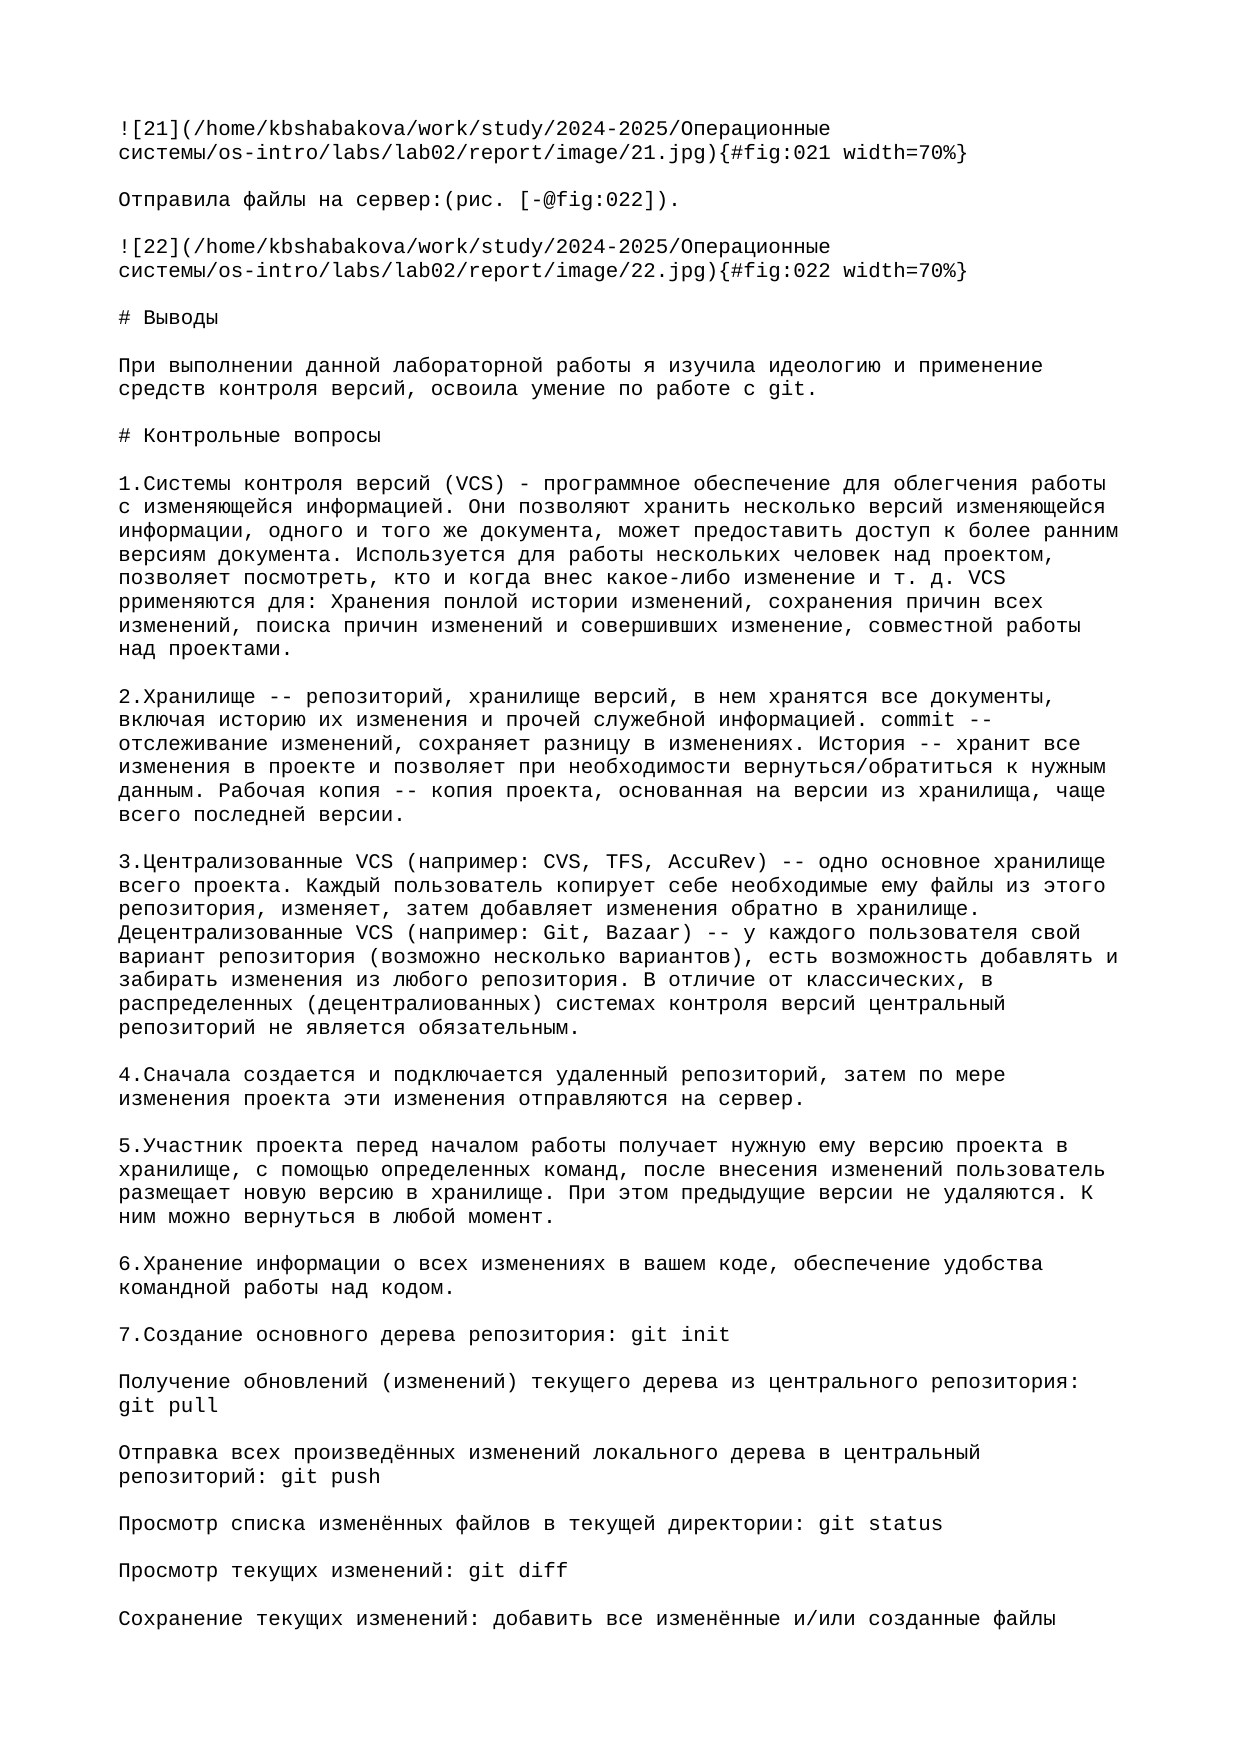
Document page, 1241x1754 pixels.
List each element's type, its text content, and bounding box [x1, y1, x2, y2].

text Просмотр текущих изменений: git diff [118, 1561, 1122, 1584]
text Просмотр списка изменённых файлов в текущей директории: git status [118, 1513, 1122, 1537]
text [118, 1608, 1122, 1631]
text 5.Участник проекта перед началом работы получает нужную ему версию проекта в хранилище, с помощью определенных команд, после внесения изменений пользователь размещает новую версию в хранилище. При этом предыдущие версии не удаляются. К ним можно вернуться в любой момент. [118, 1135, 1122, 1229]
text 4.Сначала создается и подключается удаленный репозиторий, затем по мере изменения проекта эти изменения отправляются на сервер. [118, 1064, 1122, 1111]
text # Контрольные вопросы [118, 426, 1122, 449]
text Получение обновлений (изменений) текущего дерева из центрального репозитория: git pull [118, 1371, 1122, 1419]
text Отправка всех произведённых изменений локального дерева в центральный репозиторий: git push [118, 1442, 1122, 1489]
text # Выводы [118, 307, 1122, 331]
text 3.Централизованные VCS (например: CVS, TFS, AccuRev) -- одно основное хранилище всего проекта. Каждый пользователь копирует себе необходимые ему файлы из этого репозитория, изменяет, затем добавляет изменения обратно в хранилище. Децентрализованные VCS (например: Git, Bazaar) -- у каждого пользователя свой вариант репозитория (возможно несколько вариантов), есть возможность добавлять и забирать изменения из любого репозитория. В отличие от классических, в распределенных (децентралиованных) системах контроля версий центральный репозиторий не является обязательным. [118, 851, 1122, 1040]
text 6.Хранение информации о всех изменениях в вашем коде, обеспечение удобства командной работы над кодом. [118, 1253, 1122, 1300]
text ![21](/home/kbshabakova/work/study/2024-2025/Операционные системы/os-intro/labs/lab02/report/image/21.jpg){#fig:021 width=70%} [118, 118, 1122, 165]
text При выполнении данной лабораторной работы я изучила идеологию и применение средств контроля версий, освоила умение по работе с git. [118, 354, 1122, 402]
text Отправила файлы на сервер:(рис. [-@fig:022]). [118, 189, 1122, 213]
text ![22](/home/kbshabakova/work/study/2024-2025/Операционные системы/os-intro/labs/lab02/report/image/22.jpg){#fig:022 width=70%} [118, 236, 1122, 284]
text 1.Системы контроля версий (VCS) - программное обеспечение для облегчения работы с изменяющейся информацией. Они позволяют хранить несколько версий изменяющейся информации, одного и того же документа, может предоставить доступ к более ранним версиям документа. Используется для работы нескольких человек над проектом, позволяет посмотреть, кто и когда внес какое-либо изменение и т. д. VCS ррименяются для: Хранения понлой истории изменений, сохранения причин всех изменений, поиска причин изменений и совершивших изменение, совместной работы над проектами. [118, 473, 1122, 662]
text 2.Хранилище -- репозиторий, хранилище версий, в нем хранятся все документы, включая историю их изменения и прочей служебной информацией. commit -- отслеживание изменений, сохраняет разницу в изменениях. История -- хранит все изменения в проекте и позволяет при необходимости вернуться/обратиться к нужным данным. Рабочая копия -- копия проекта, основанная на версии из хранилища, чаще всего последней версии. [118, 686, 1122, 827]
text 7.Создание основного дерева репозитория: git init [118, 1324, 1122, 1348]
